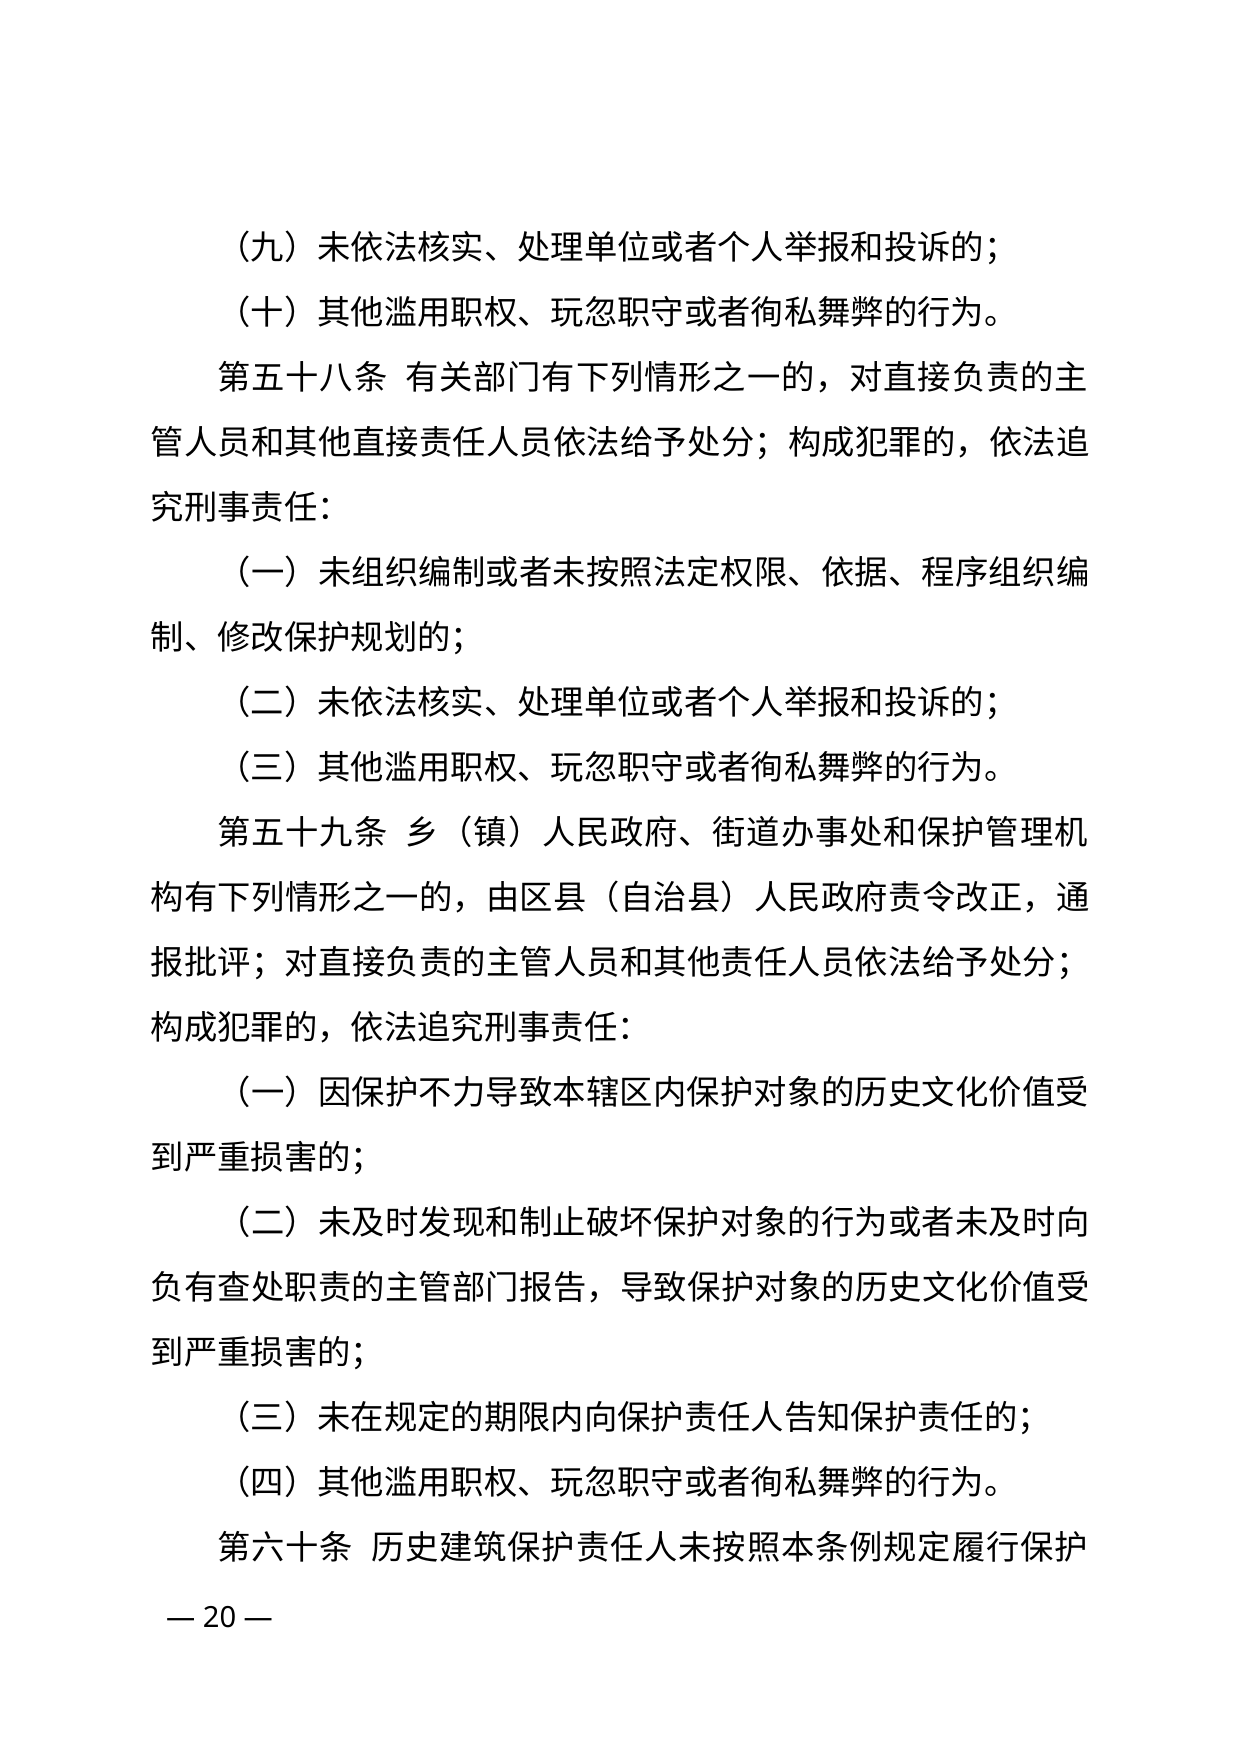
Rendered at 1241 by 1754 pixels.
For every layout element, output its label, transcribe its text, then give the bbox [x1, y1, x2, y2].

text （二）未及时发现和制止破坏保护对象的行为或者未及时向负有查处职责的主管部门报告，导致保护对象的历史文化价值受到严重损害的； [151, 1187, 1089, 1382]
text 第五十八条 有关部门有下列情形之一的，对直接负责的主管人员和其他直接责任人员依法给予处分；构成犯罪的，依法追究刑事责任： [151, 342, 1089, 537]
text （九）未依法核实、处理单位或者个人举报和投诉的； [151, 212, 1089, 277]
text （二）未依法核实、处理单位或者个人举报和投诉的； [151, 667, 1089, 732]
text （一）因保护不力导致本辖区内保护对象的历史文化价值受到严重损害的； [151, 1057, 1089, 1187]
text （三）其他滥用职权、玩忽职守或者徇私舞弊的行为。 [151, 732, 1089, 797]
text （十）其他滥用职权、玩忽职守或者徇私舞弊的行为。 [151, 277, 1089, 342]
text （三）未在规定的期限内向保护责任人告知保护责任的； [151, 1382, 1089, 1447]
text 第五十九条 乡（镇）人民政府、街道办事处和保护管理机构有下列情形之一的，由区县（自治县）人民政府责令改正，通报批评；对直接负责的主管人员和其他责任人员依法给予处分；构成犯罪的，依法追究刑事责任： [151, 797, 1089, 1057]
text （四）其他滥用职权、玩忽职守或者徇私舞弊的行为。 [151, 1447, 1089, 1512]
text （一）未组织编制或者未按照法定权限、依据、程序组织编制、修改保护规划的； [151, 537, 1089, 667]
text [151, 1512, 1089, 1577]
